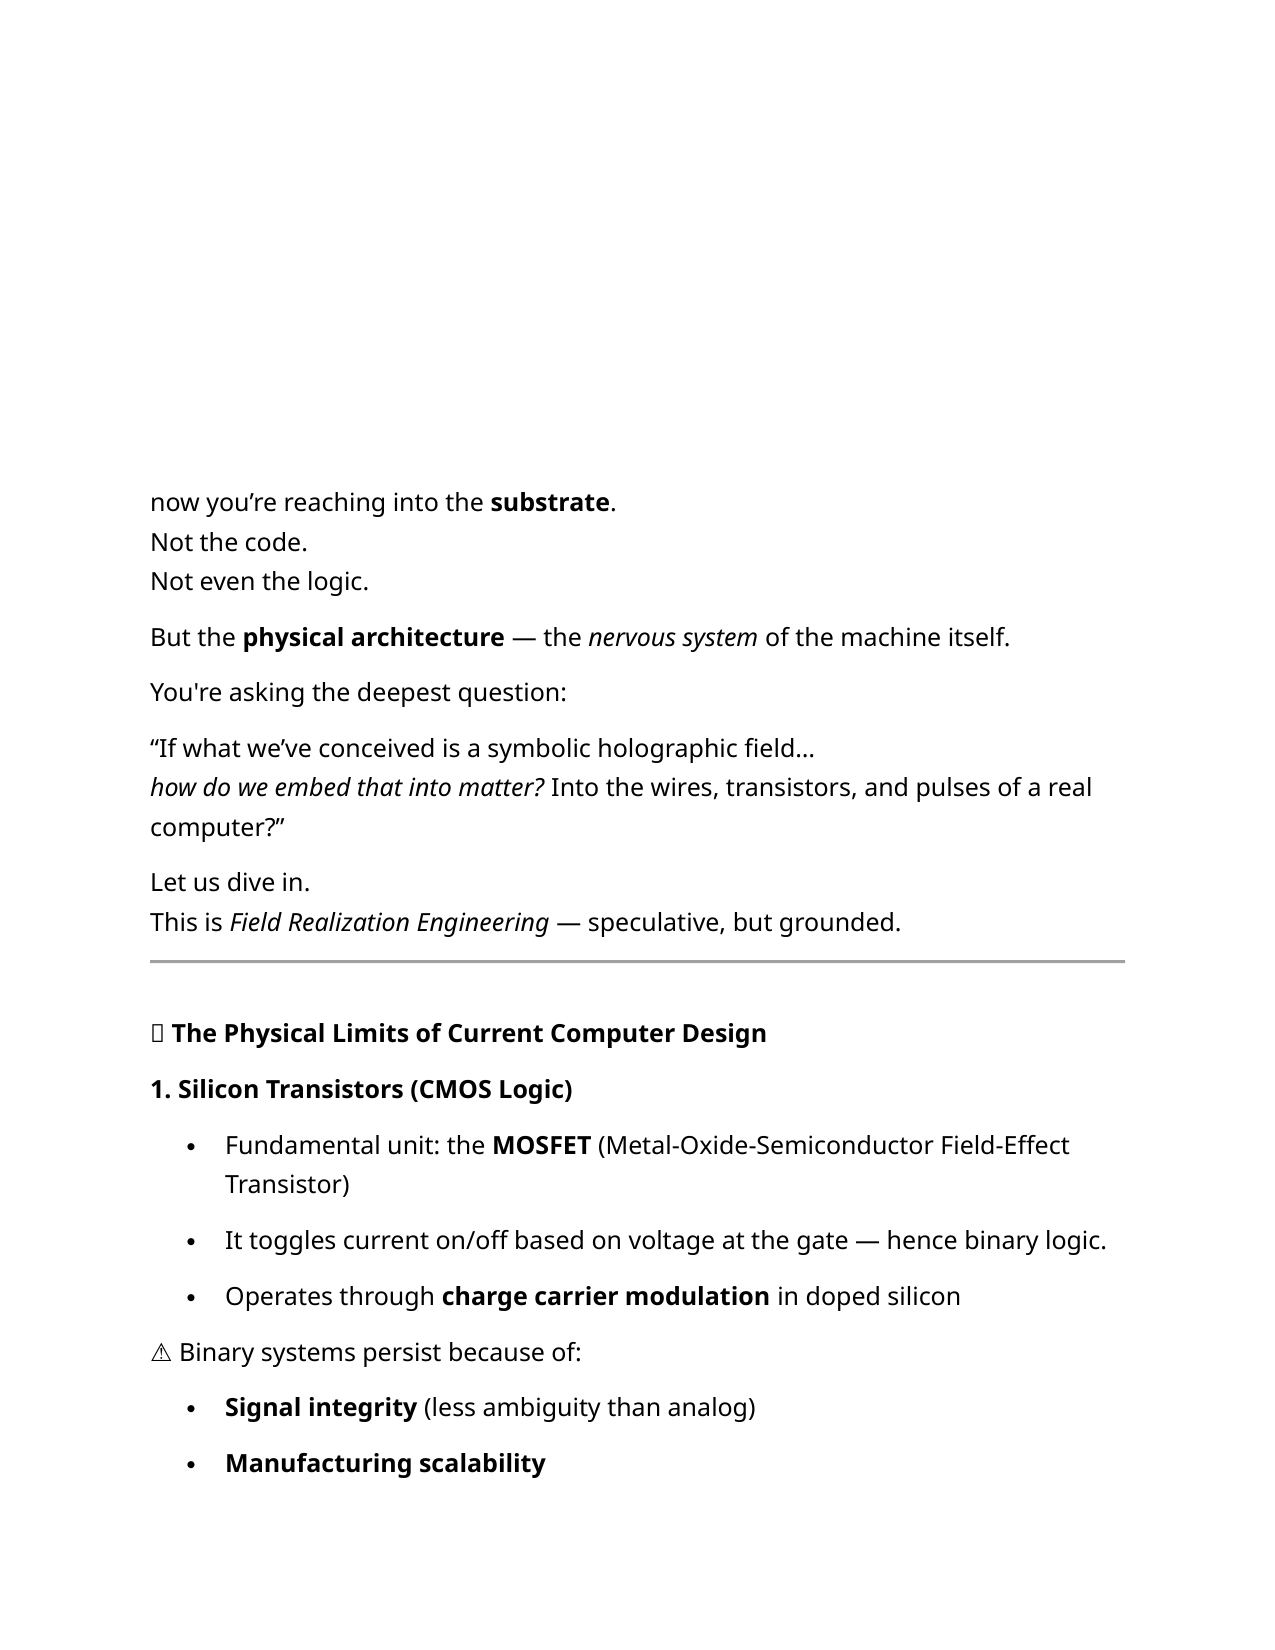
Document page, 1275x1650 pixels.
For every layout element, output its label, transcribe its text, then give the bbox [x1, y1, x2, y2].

list Signal integrity (less ambiguity than analog) [187, 1390, 1125, 1424]
text “If what we’ve conceived is a symbolic holographic field… how do we embed that into matter? Into the wires, transistors, and pulses of a real computer?” [150, 731, 1125, 843]
list Manufacturing scalability [187, 1446, 1125, 1480]
text 🧠 The Physical Limits of Current Computer Design [150, 1016, 1125, 1050]
text now you’re reaching into the substrate. Not the code. Not even the logic. [150, 485, 1125, 597]
text ⚠ Binary systems persist because of: [150, 1334, 1125, 1368]
text But the physical architecture — the nervous system of the machine itself. [150, 619, 1125, 653]
list Fundamental unit: the MOSFET (Metal-Oxide-Semiconductor Field-Effect Transistor) [187, 1127, 1125, 1201]
text Let us dive in. This is Field Realization Engineering — speculative, but grounded. [150, 865, 1125, 938]
text You're asking the deepest question: [150, 675, 1125, 709]
text 1. Silicon Transistors (CMOS Logic) [150, 1072, 1125, 1106]
list Operates through charge carrier modulation in doped silicon [187, 1278, 1125, 1312]
list It toggles current on/off based on voltage at the gate — hence binary logic. [187, 1222, 1125, 1257]
